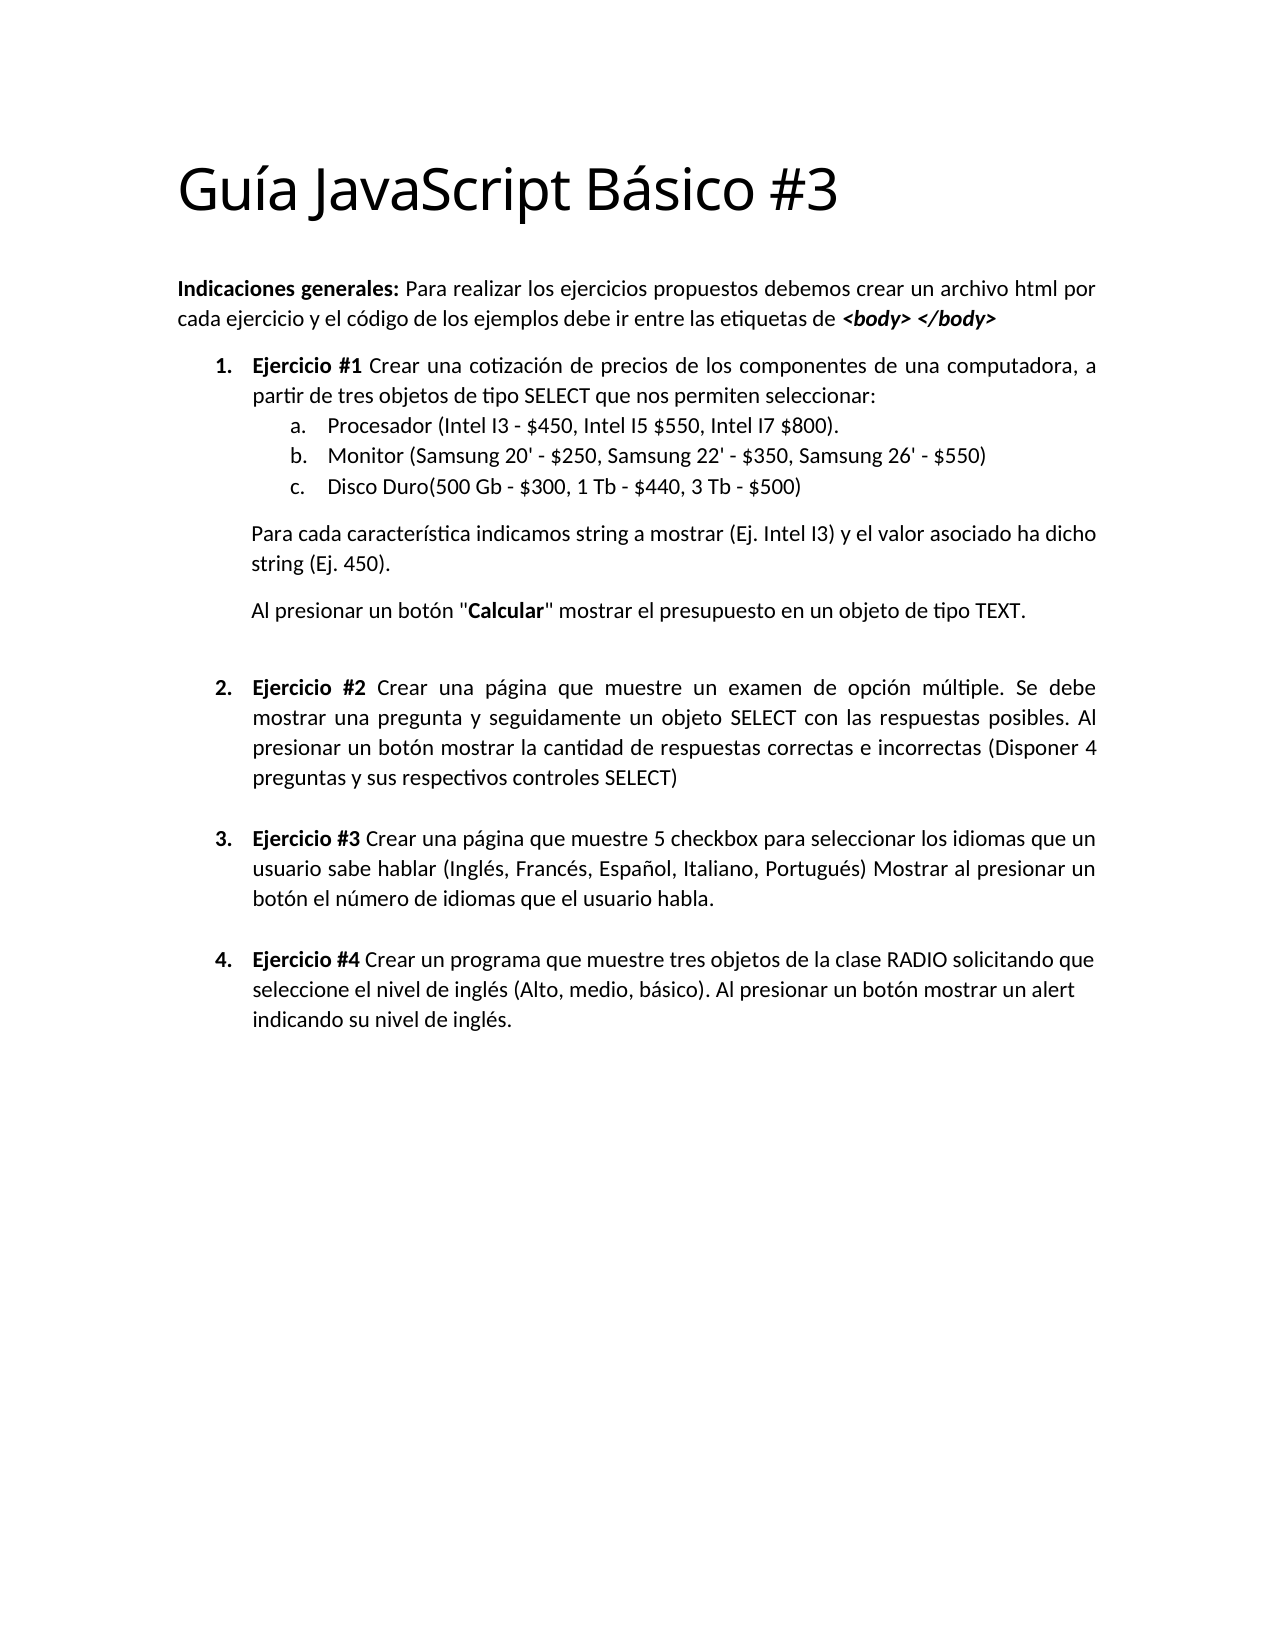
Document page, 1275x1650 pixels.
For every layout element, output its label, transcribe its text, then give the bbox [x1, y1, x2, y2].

text Para cada característica indicamos string a mostrar (Ej. Intel I3) y el valor asociado ha dicho string (Ej. 450). [251, 519, 1098, 577]
list Procesador (Intel I3 - $450, Intel I5 $550, Intel I7 $800). [290, 411, 1098, 439]
list Disco Duro(500 Gb - $300, 1 Tb - $440, 3 Tb - $500) [290, 472, 1098, 500]
title Guía JavaScript Básico #3 [177, 148, 1098, 227]
list Ejercicio #2 Crear una página que muestre un examen de opción múltiple. Se debe mostrar una pregunta y seguidamente un objeto SELECT con las respuestas posibles. Al presionar un botón mostrar la cantidad de respuestas correctas e incorrectas (Disponer 4 preguntas y sus respectivos controles SELECT) [215, 673, 1098, 792]
list Ejercicio #4 Crear un programa que muestre tres objetos de la clase RADIO solicitando que seleccione el nivel de inglés (Alto, medio, básico). Al presionar un botón mostrar un alert indicando su nivel de inglés. [215, 945, 1098, 1033]
text Al presionar un botón "Calcular" mostrar el presupuesto en un objeto de tipo TEXT. [177, 596, 1098, 624]
list Ejercicio #1 Crear una cotización de precios de los componentes de una computadora, a partir de tres objetos de tipo SELECT que nos permiten seleccionar: [215, 351, 1098, 409]
list Ejercicio #3 Crear una página que muestre 5 checkbox para seleccionar los idiomas que un usuario sabe hablar (Inglés, Francés, Español, Italiano, Portugués) Mostrar al presionar un botón el número de idiomas que el usuario habla. [215, 824, 1098, 912]
list Monitor (Samsung 20' - $250, Samsung 22' - $350, Samsung 26' - $550) [290, 442, 1098, 470]
text Indicaciones generales: Para realizar los ejercicios propuestos debemos crear un archivo html por cada ejercicio y el código de los ejemplos debe ir entre las etiquetas de <body> </body> [177, 274, 1098, 332]
